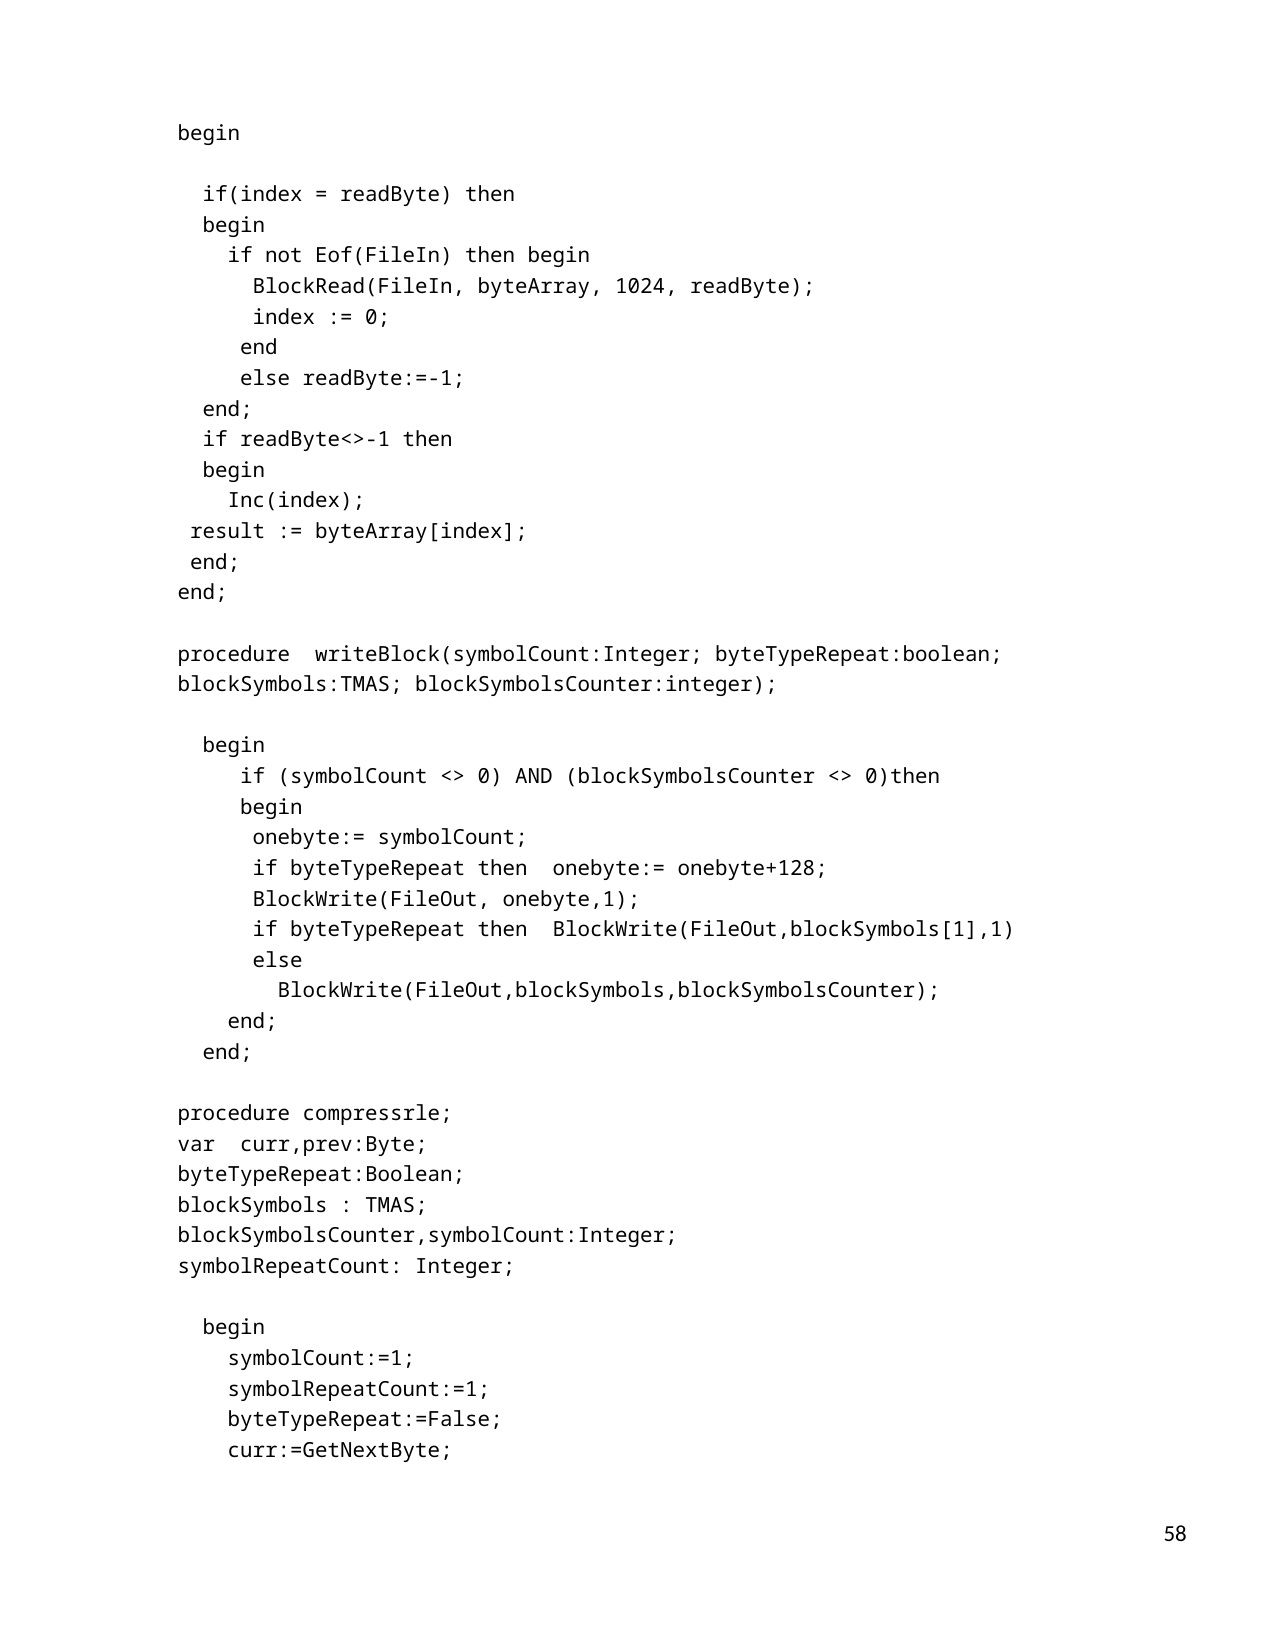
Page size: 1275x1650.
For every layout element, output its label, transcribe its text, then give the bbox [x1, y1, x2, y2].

text BlockRead(FileIn, byteArray, 1024, readByte); [177, 271, 1186, 300]
text blockSymbols : TMAS; [177, 1190, 1186, 1218]
text if byteTypeRepeat then BlockWrite(FileOut,blockSymbols[1],1) [177, 914, 1186, 943]
text end [177, 332, 1186, 361]
text index := 0; [177, 302, 1186, 330]
text procedure compressrle; [177, 1098, 1186, 1127]
text symbolRepeatCount:=1; [177, 1374, 1186, 1402]
text begin [177, 118, 1186, 147]
text if (symbolCount <> 0) AND (blockSymbolsCounter <> 0)then [177, 761, 1186, 790]
text symbolCount:=1; [177, 1343, 1186, 1372]
text byteTypeRepeat:Boolean; [177, 1159, 1186, 1188]
text byteTypeRepeat:=False; [177, 1404, 1186, 1433]
text begin [177, 1312, 1186, 1341]
text begin [177, 455, 1186, 483]
text if(index = readByte) then [177, 179, 1186, 208]
text end; [177, 1037, 1186, 1065]
text else [177, 945, 1186, 973]
text end; [177, 547, 1186, 575]
text procedure writeBlock(symbolCount:Integer; byteTypeRepeat:boolean; blockSymbols:TMAS; blockSymbolsCounter:integer); [177, 639, 1186, 698]
text begin [177, 792, 1186, 820]
text end; [177, 1006, 1186, 1035]
text if not Eof(FileIn) then begin [177, 241, 1186, 269]
text var curr,prev:Byte; [177, 1129, 1186, 1157]
text begin [177, 731, 1186, 759]
text Inc(index); [177, 486, 1186, 514]
text if byteTypeRepeat then onebyte:= onebyte+128; [177, 853, 1186, 882]
text BlockWrite(FileOut,blockSymbols,blockSymbolsCounter); [177, 976, 1186, 1004]
text end; [177, 394, 1186, 422]
text else readByte:=-1; [177, 363, 1186, 392]
text blockSymbolsCounter,symbolCount:Integer; [177, 1221, 1186, 1249]
text symbolRepeatCount: Integer; [177, 1251, 1186, 1280]
text end; [177, 577, 1186, 606]
text onebyte:= symbolCount; [177, 822, 1186, 851]
text curr:=GetNextByte; [177, 1435, 1186, 1463]
text BlockWrite(FileOut, onebyte,1); [177, 884, 1186, 912]
text if readByte<>-1 then [177, 424, 1186, 453]
text result := byteArray[index]; [177, 516, 1186, 545]
text begin [177, 210, 1186, 238]
